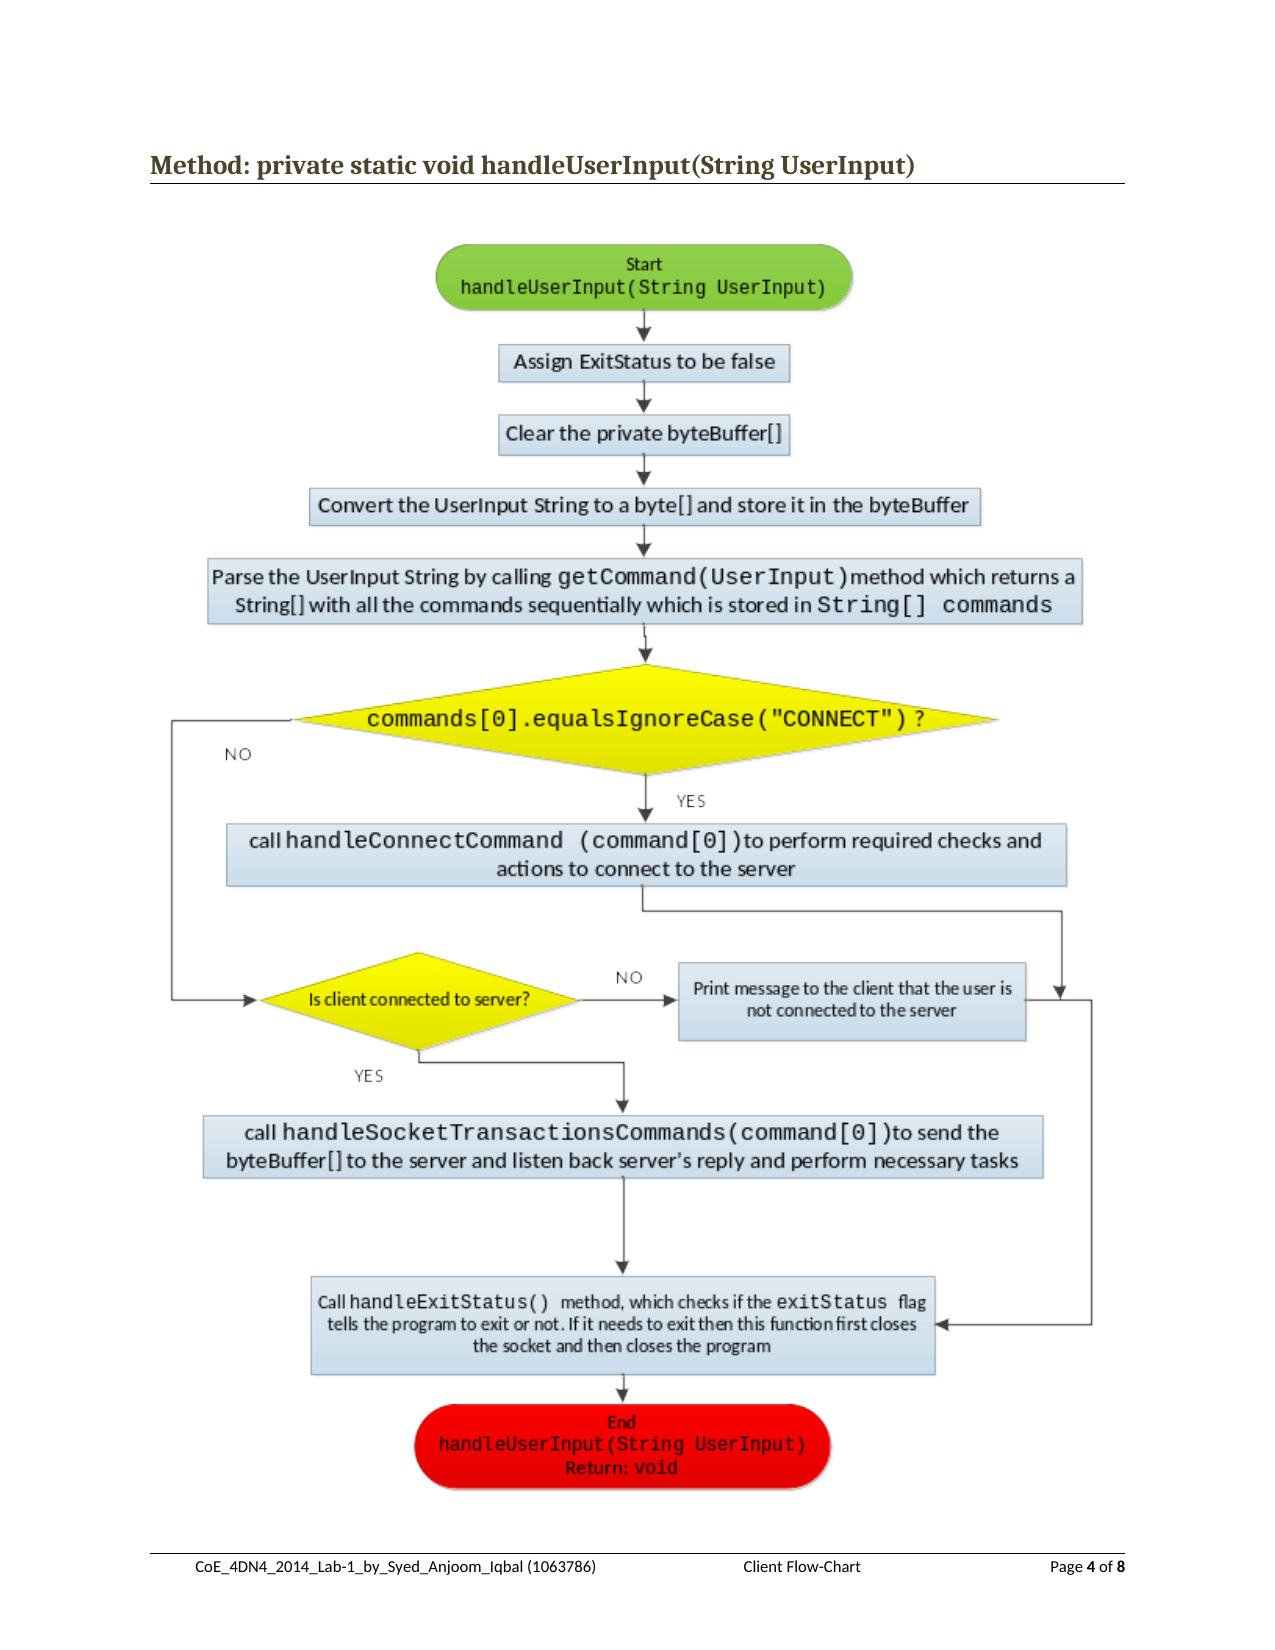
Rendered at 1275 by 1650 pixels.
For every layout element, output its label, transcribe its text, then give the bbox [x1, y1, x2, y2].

subtitle Method: private static void handleUserInput(String UserInput) [150, 150, 1125, 183]
